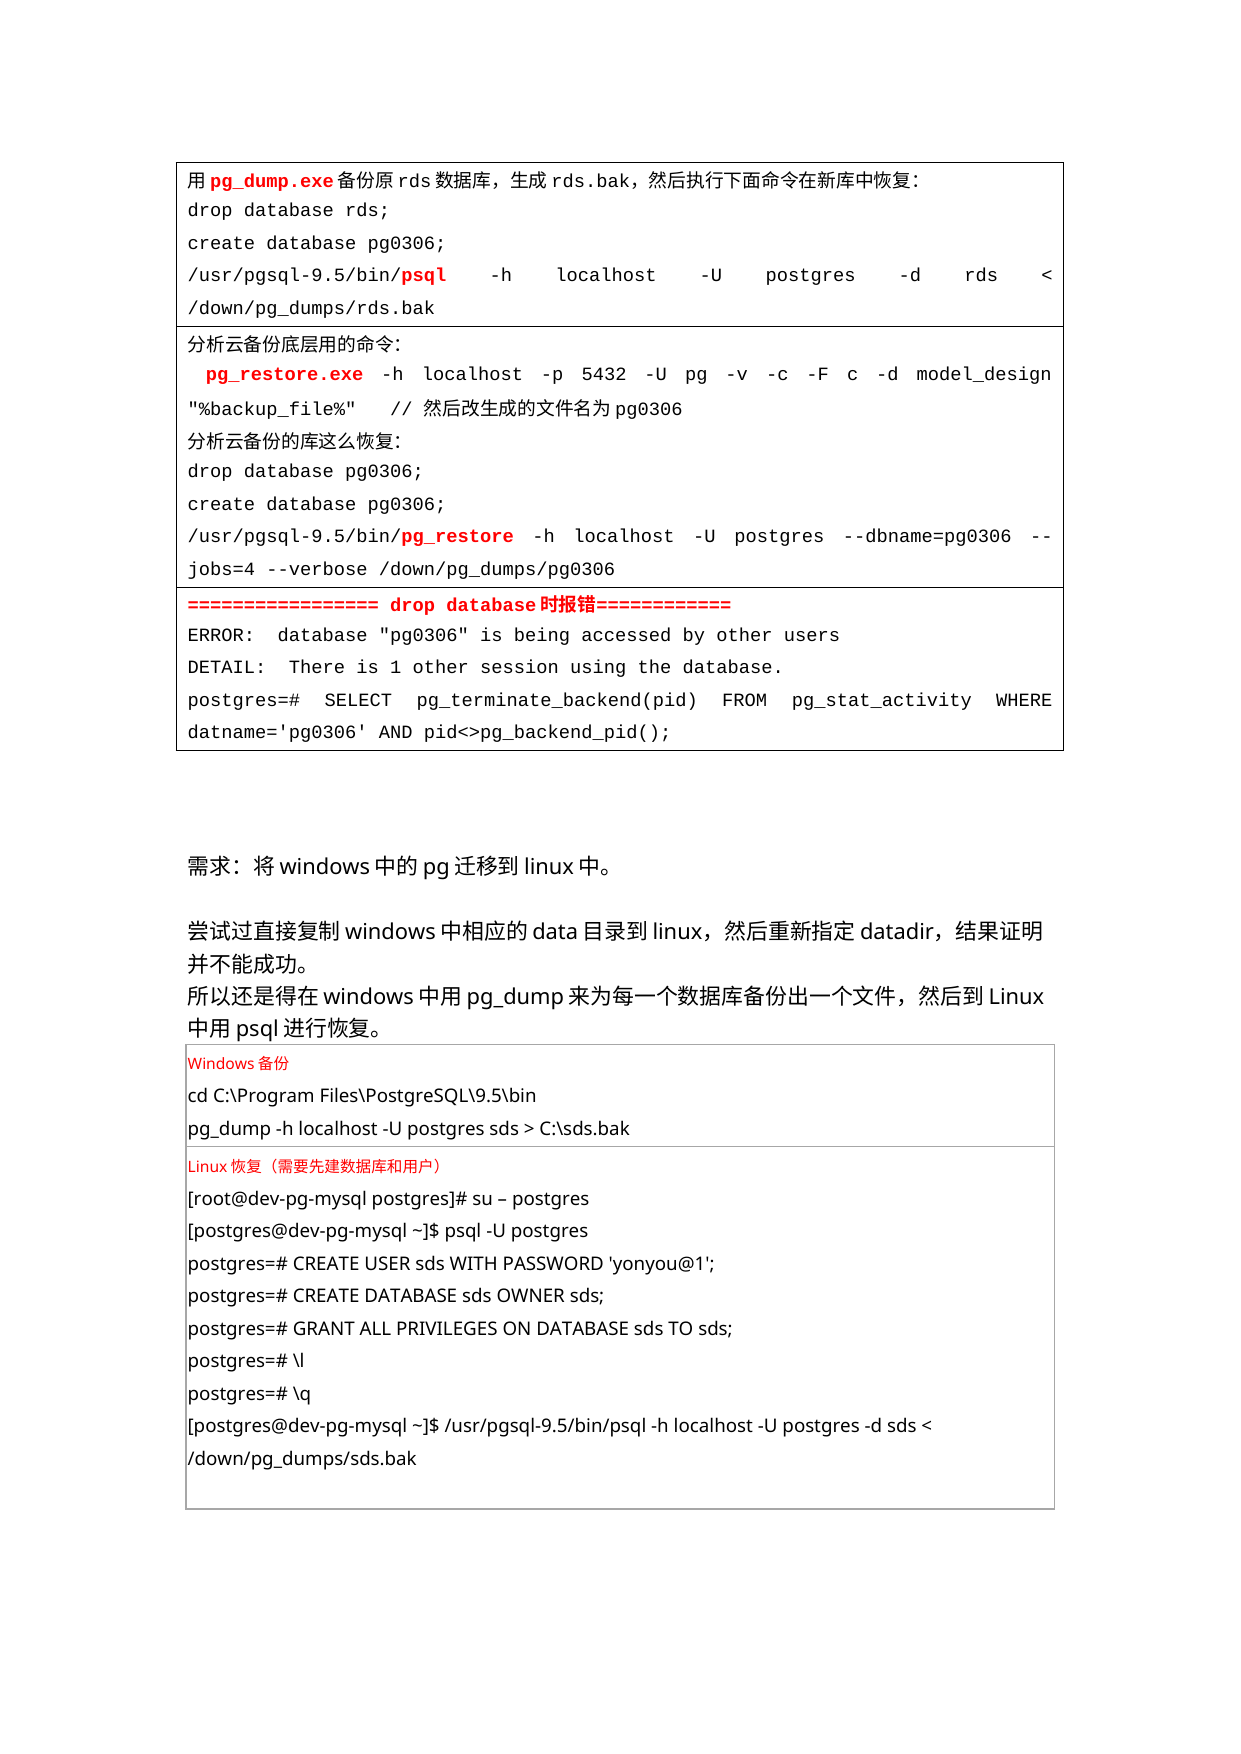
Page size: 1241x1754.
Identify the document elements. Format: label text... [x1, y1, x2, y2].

text 需求：将windows中的pg迁移到linux中。 [187, 849, 1053, 881]
text 尝试过直接复制windows中相应的data目录到linux，然后重新指定datadir，结果证明并不能成功。 [187, 914, 1053, 979]
table_cell ================= drop database时报错============ ERROR: database "pg0306" is being accessed by other users DETAIL: There is 1 other session using the database. postgres=# SELECT pg_terminate_backend(pid) FROM pg_stat_activity WHERE datname='pg0306' AND pid<>pg_backend_pid(); [177, 588, 1063, 750]
table_cell 分析云备份底层用的命令： pg_restore.exe -h localhost -p 5432 -U pg -v -c -F c -d model_design "%backup_file%" // 然后改生成的文件名为pg0306 分析云备份的库这么恢复： drop database pg0306; create database pg0306; /usr/pgsql-9.5/bin/pg_restore -h localhost -U postgres --dbname=pg0306 --jobs=4 --verbose /down/pg_dumps/pg0306 [177, 327, 1063, 587]
table_header Windows备份 cd C:\Program Files\PostgreSQL\9.5\bin pg_dump -h localhost -U postgres sds > C:\sds.bak [187, 1045, 1054, 1146]
text 所以还是得在windows中用pg_dump来为每一个数据库备份出一个文件，然后到Linux中用psql进行恢复。 [187, 979, 1053, 1044]
table_cell 用pg_dump.exe备份原rds数据库，生成rds.bak，然后执行下面命令在新库中恢复： drop database rds; create database pg0306; /usr/pgsql-9.5/bin/psql -h localhost -U postgres -d rds < /down/pg_dumps/rds.bak [177, 163, 1063, 326]
table_cell Linux恢复（需要先建数据库和用户） [root@dev-pg-mysql postgres]# su – postgres [postgres@dev-pg-mysql ~]$ psql -U postgres postgres=# CREATE USER sds WITH PASSWORD 'yonyou@1'; postgres=# CREATE DATABASE sds OWNER sds; postgres=# GRANT ALL PRIVILEGES ON DATABASE sds TO sds; postgres=# \l postgres=# \q [postgres@dev-pg-mysql ~]$ /usr/pgsql-9.5/bin/psql -h localhost -U postgres -d sds < /down/pg_dumps/sds.bak [187, 1147, 1054, 1508]
